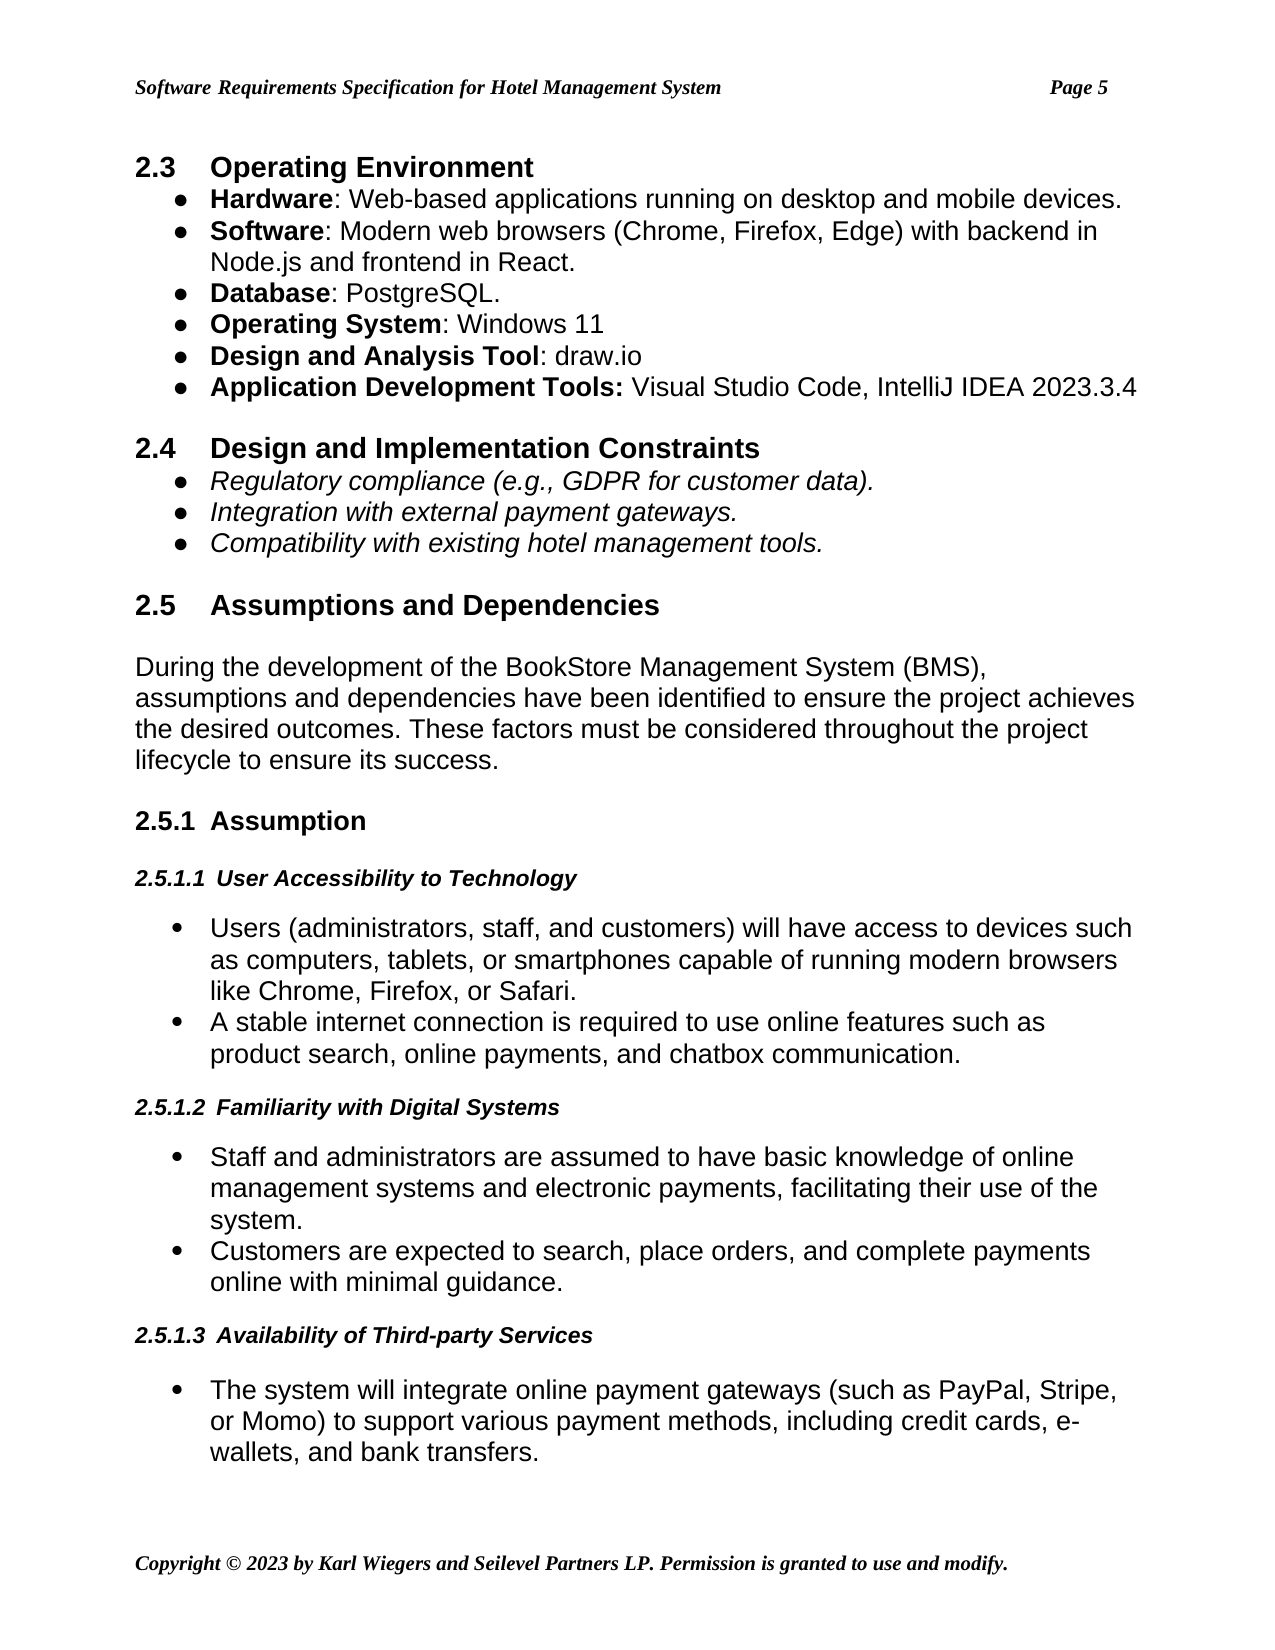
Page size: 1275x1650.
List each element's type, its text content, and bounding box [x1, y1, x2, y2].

list Design and Analysis Tool: draw.io [172, 340, 1140, 371]
list Database: PostgreSQL. [172, 277, 1140, 308]
list Customers are expected to search, place orders, and complete payments online with minimal guidance. [172, 1235, 1140, 1297]
subtitle Availability of Third-party Services [135, 1322, 1140, 1349]
list Regulatory compliance (e.g., GDPR for customer data). [172, 465, 1140, 496]
list A stable internet connection is required to use online features such as product search, online payments, and chatbox communication. [172, 1006, 1140, 1069]
list Integration with external payment gateways. [172, 496, 1140, 527]
list Operating System: Windows 11 [172, 308, 1140, 340]
list The system will integrate online payment gateways (such as PayPal, Stripe, or Momo) to support various payment methods, including credit cards, e-wallets, and bank transfers. [172, 1374, 1140, 1468]
subtitle Operating Environment [135, 150, 1140, 183]
subtitle Design and Implementation Constraints [135, 431, 1140, 465]
list Compatibility with existing hotel management tools. [172, 527, 1140, 559]
subtitle Familiarity with Digital Systems [135, 1094, 1140, 1120]
list Users (administrators, staff, and customers) will have access to devices such as computers, tablets, or smartphones capable of running modern browsers like Chrome, Firefox, or Safari. [172, 912, 1140, 1006]
text During the development of the BookStore Management System (BMS), assumptions and dependencies have been identified to ensure the project achieves the desired outcomes. These factors must be considered throughout the project lifecycle to ensure its success. [135, 651, 1140, 776]
list Staff and administrators are assumed to have basic knowledge of online management systems and electronic payments, facilitating their use of the system. [172, 1141, 1140, 1235]
subtitle User Accessibility to Technology [135, 865, 1140, 892]
list Software: Modern web browsers (Chrome, Firefox, Edge) with backend in Node.js and frontend in React. [172, 215, 1140, 277]
subtitle Assumptions and Dependencies [135, 588, 1140, 621]
list Hardware: Web-based applications running on desktop and mobile devices. [172, 183, 1140, 215]
subtitle Assumption [135, 805, 1140, 836]
list Application Development Tools: Visual Studio Code, IntelliJ IDEA 2023.3.4 [172, 371, 1140, 402]
